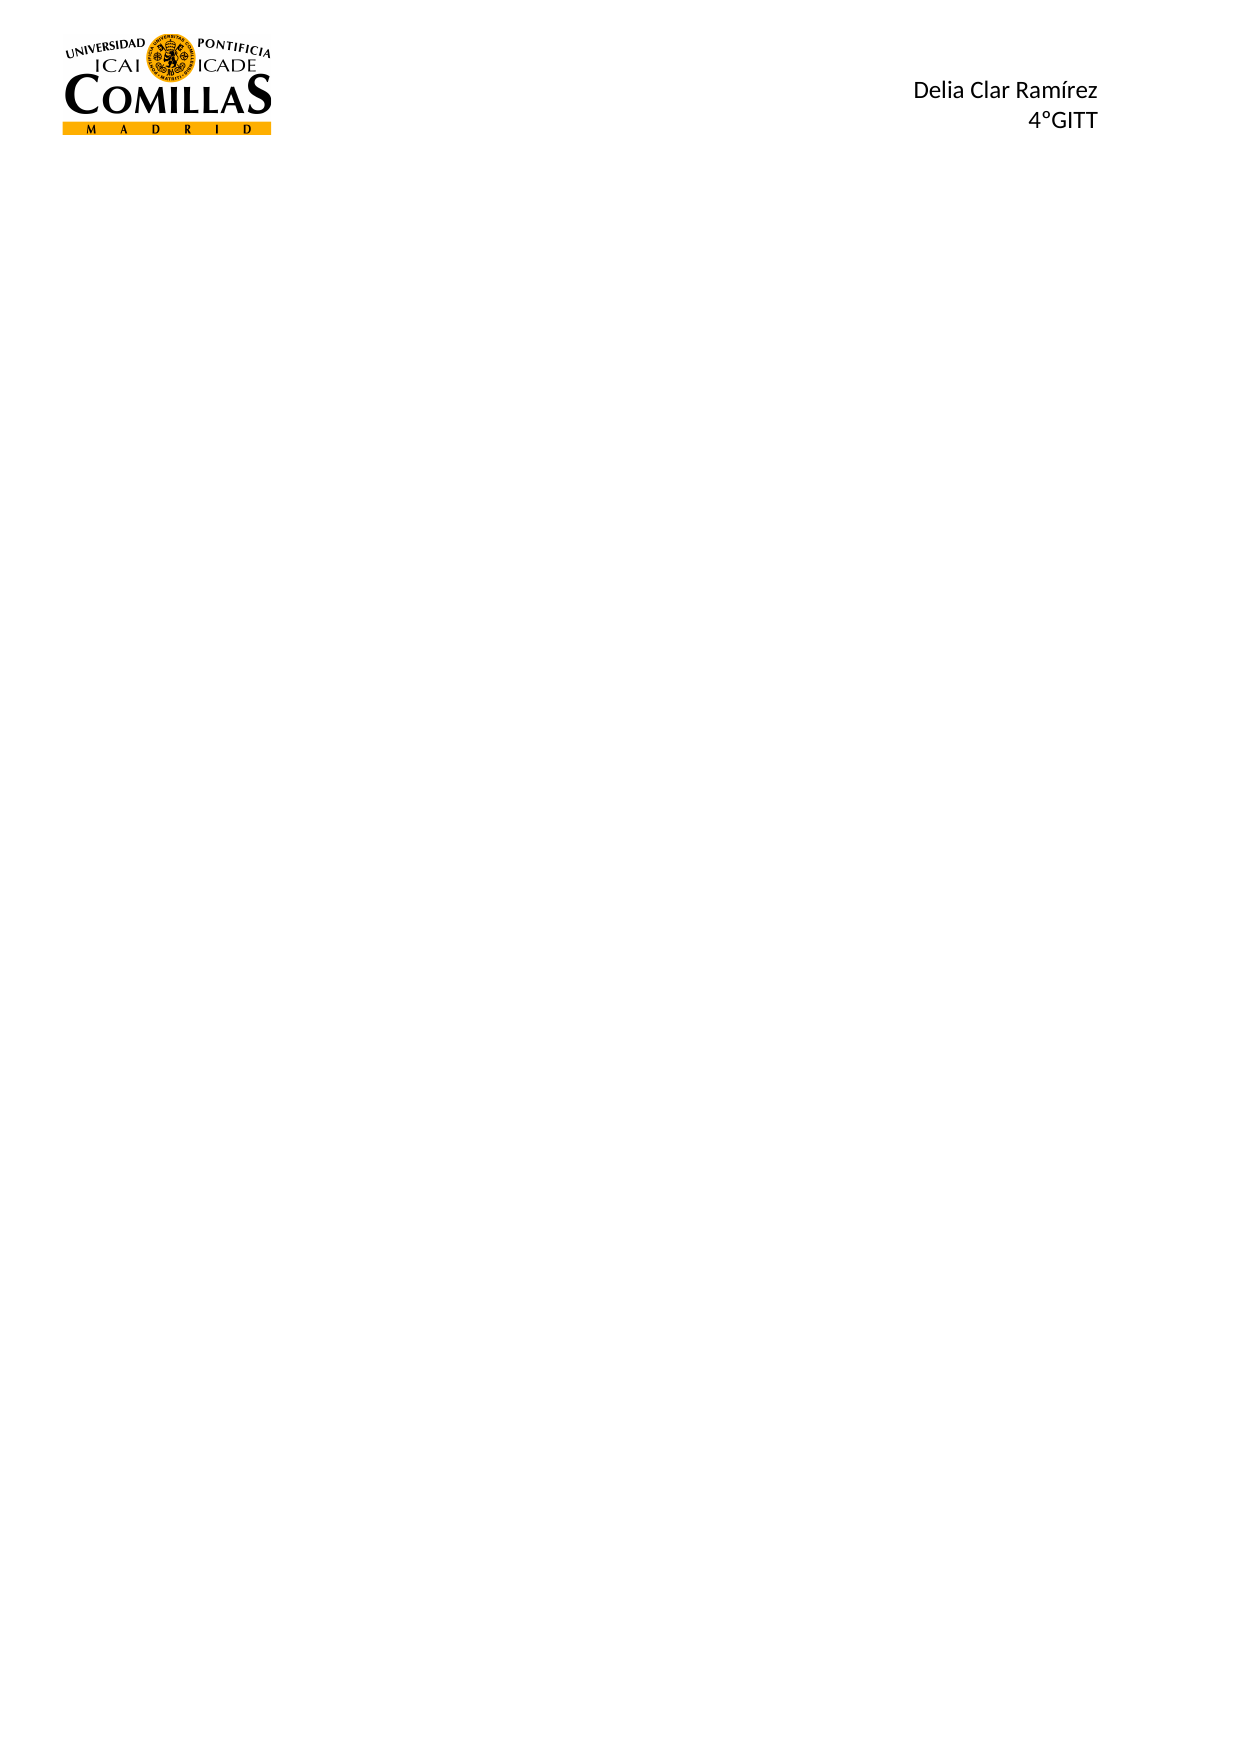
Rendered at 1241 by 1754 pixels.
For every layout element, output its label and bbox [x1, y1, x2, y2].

picture [62, 34, 272, 135]
